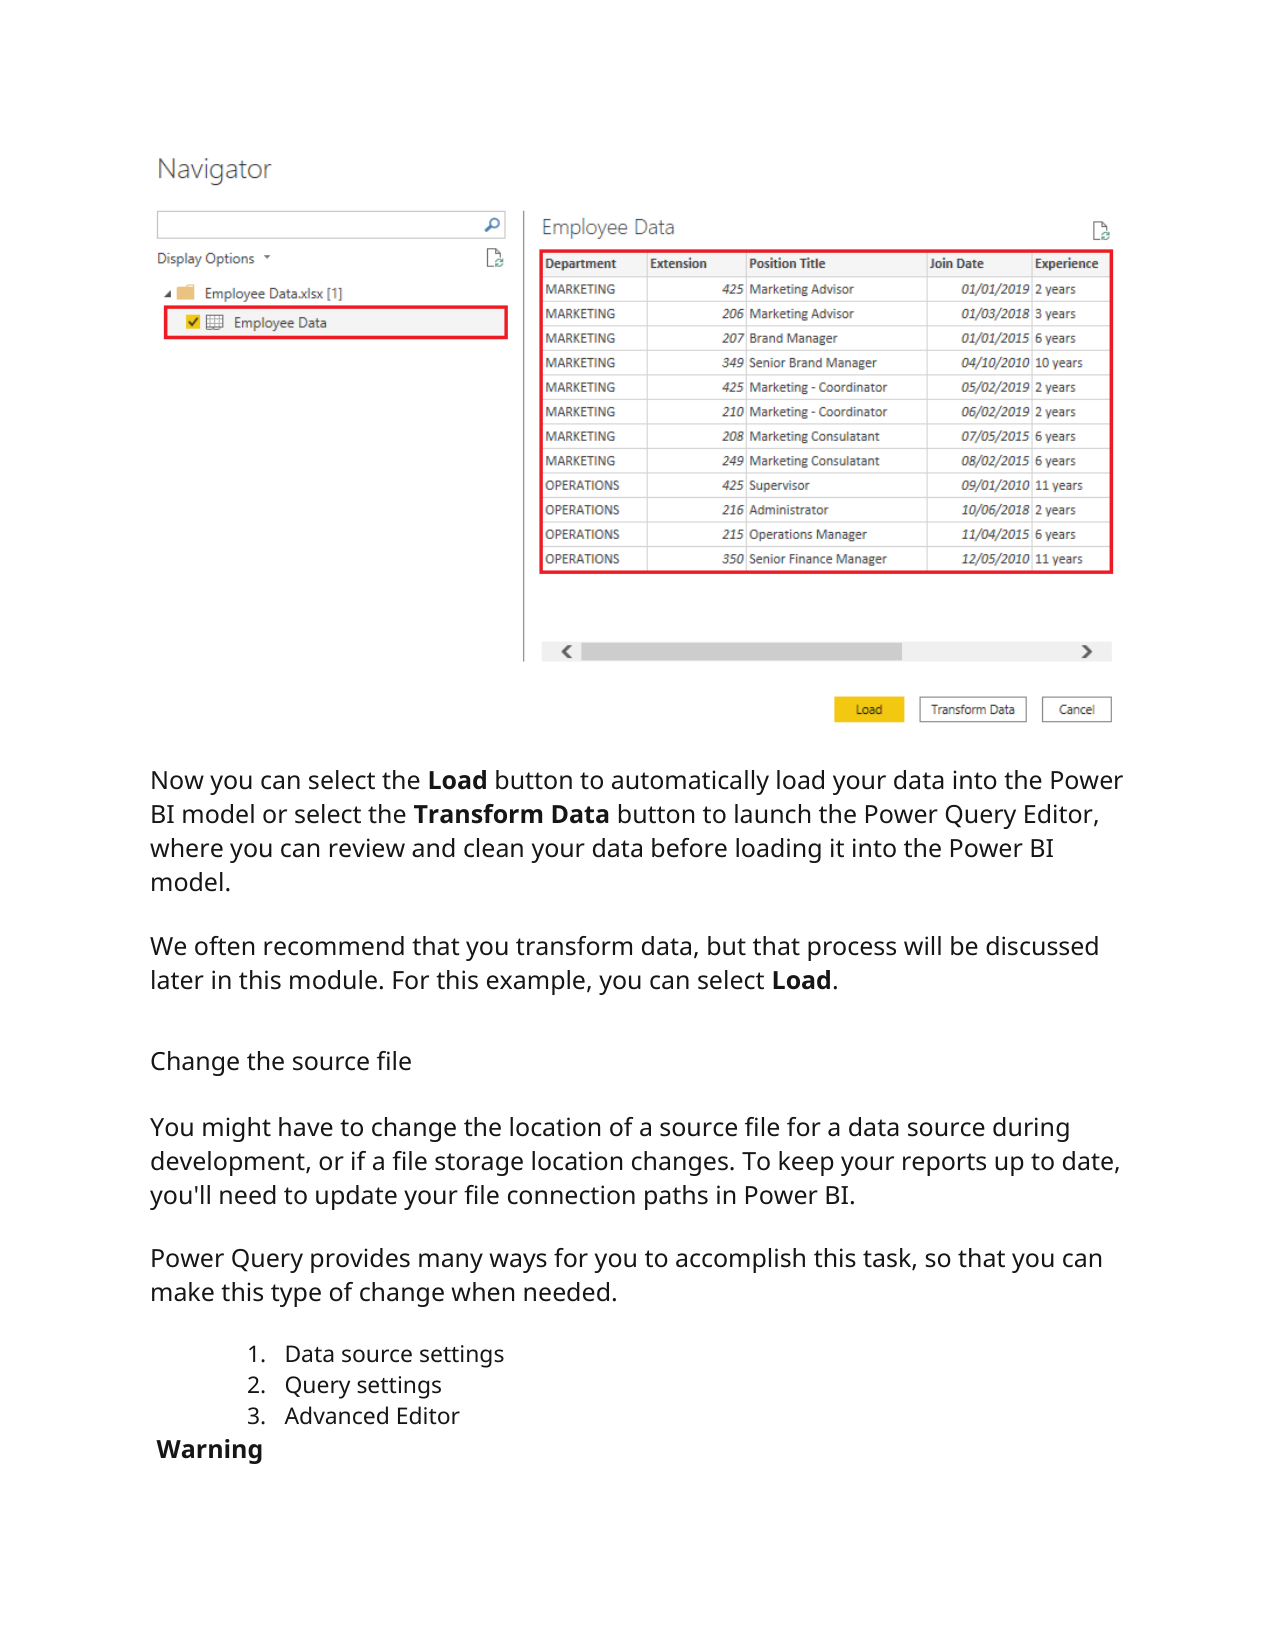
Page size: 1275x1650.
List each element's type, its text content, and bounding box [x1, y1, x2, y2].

list Query settings [247, 1369, 1125, 1400]
text You might have to change the location of a source file for a data source during development, or if a file storage location changes. To keep your reports up to date, you'll need to update your file connection paths in Power BI. [150, 1109, 1125, 1211]
title Warning [150, 1432, 1125, 1466]
list Data source settings [247, 1338, 1125, 1369]
subtitle Change the source file [150, 1043, 1125, 1077]
picture [150, 150, 1125, 734]
list Advanced Editor [247, 1400, 1125, 1432]
text We often recommend that you transform data, but that process will be discussed later in this module. For this example, you can select Load. [150, 928, 1125, 996]
text Power Query provides many ways for you to accomplish this task, so that you can make this type of change when needed. [150, 1241, 1125, 1309]
text Now you can select the Load button to automatically load your data into the Power BI model or select the Transform Data button to launch the Power Query Editor, where you can review and clean your data before loading it into the Power BI model. [150, 763, 1125, 899]
